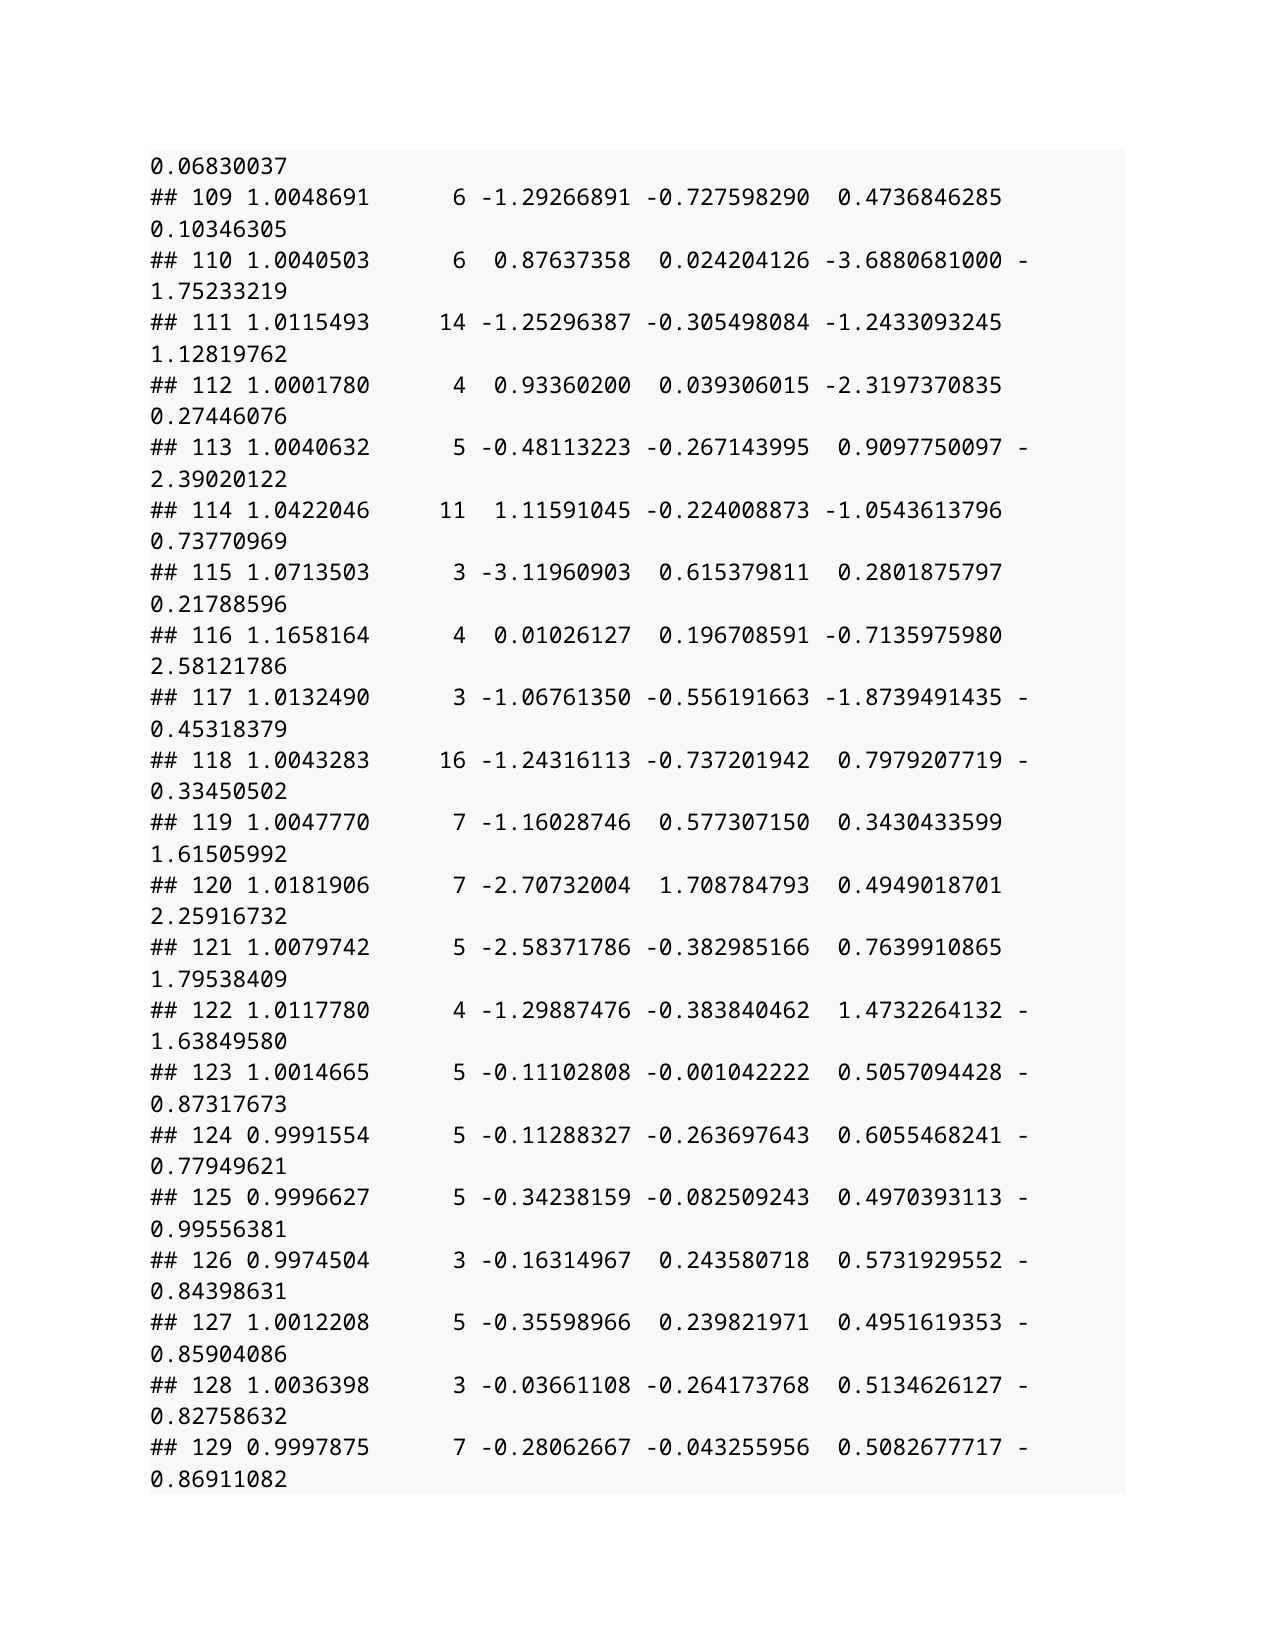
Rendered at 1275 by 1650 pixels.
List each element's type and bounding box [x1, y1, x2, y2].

text [150, 150, 1125, 1494]
